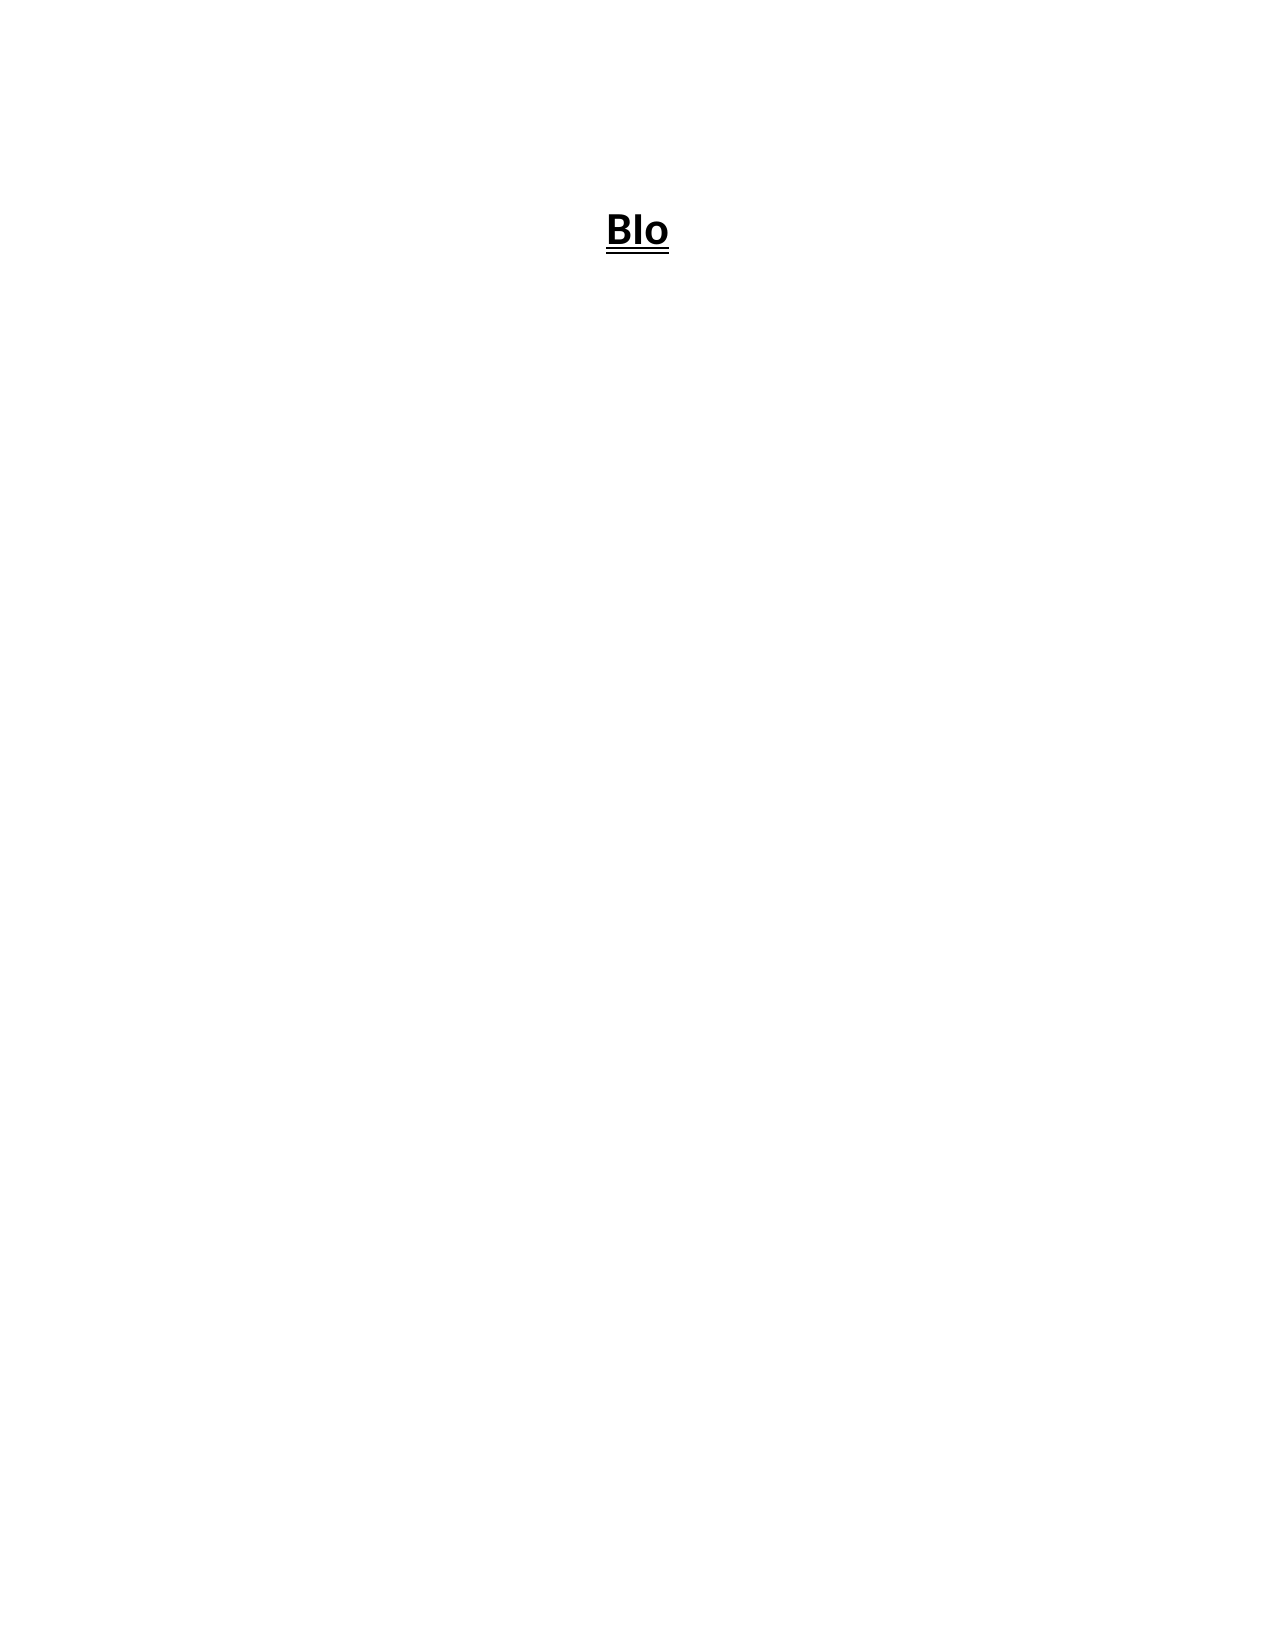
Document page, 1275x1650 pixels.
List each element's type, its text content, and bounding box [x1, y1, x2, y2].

subtitle BIo [150, 200, 1125, 256]
